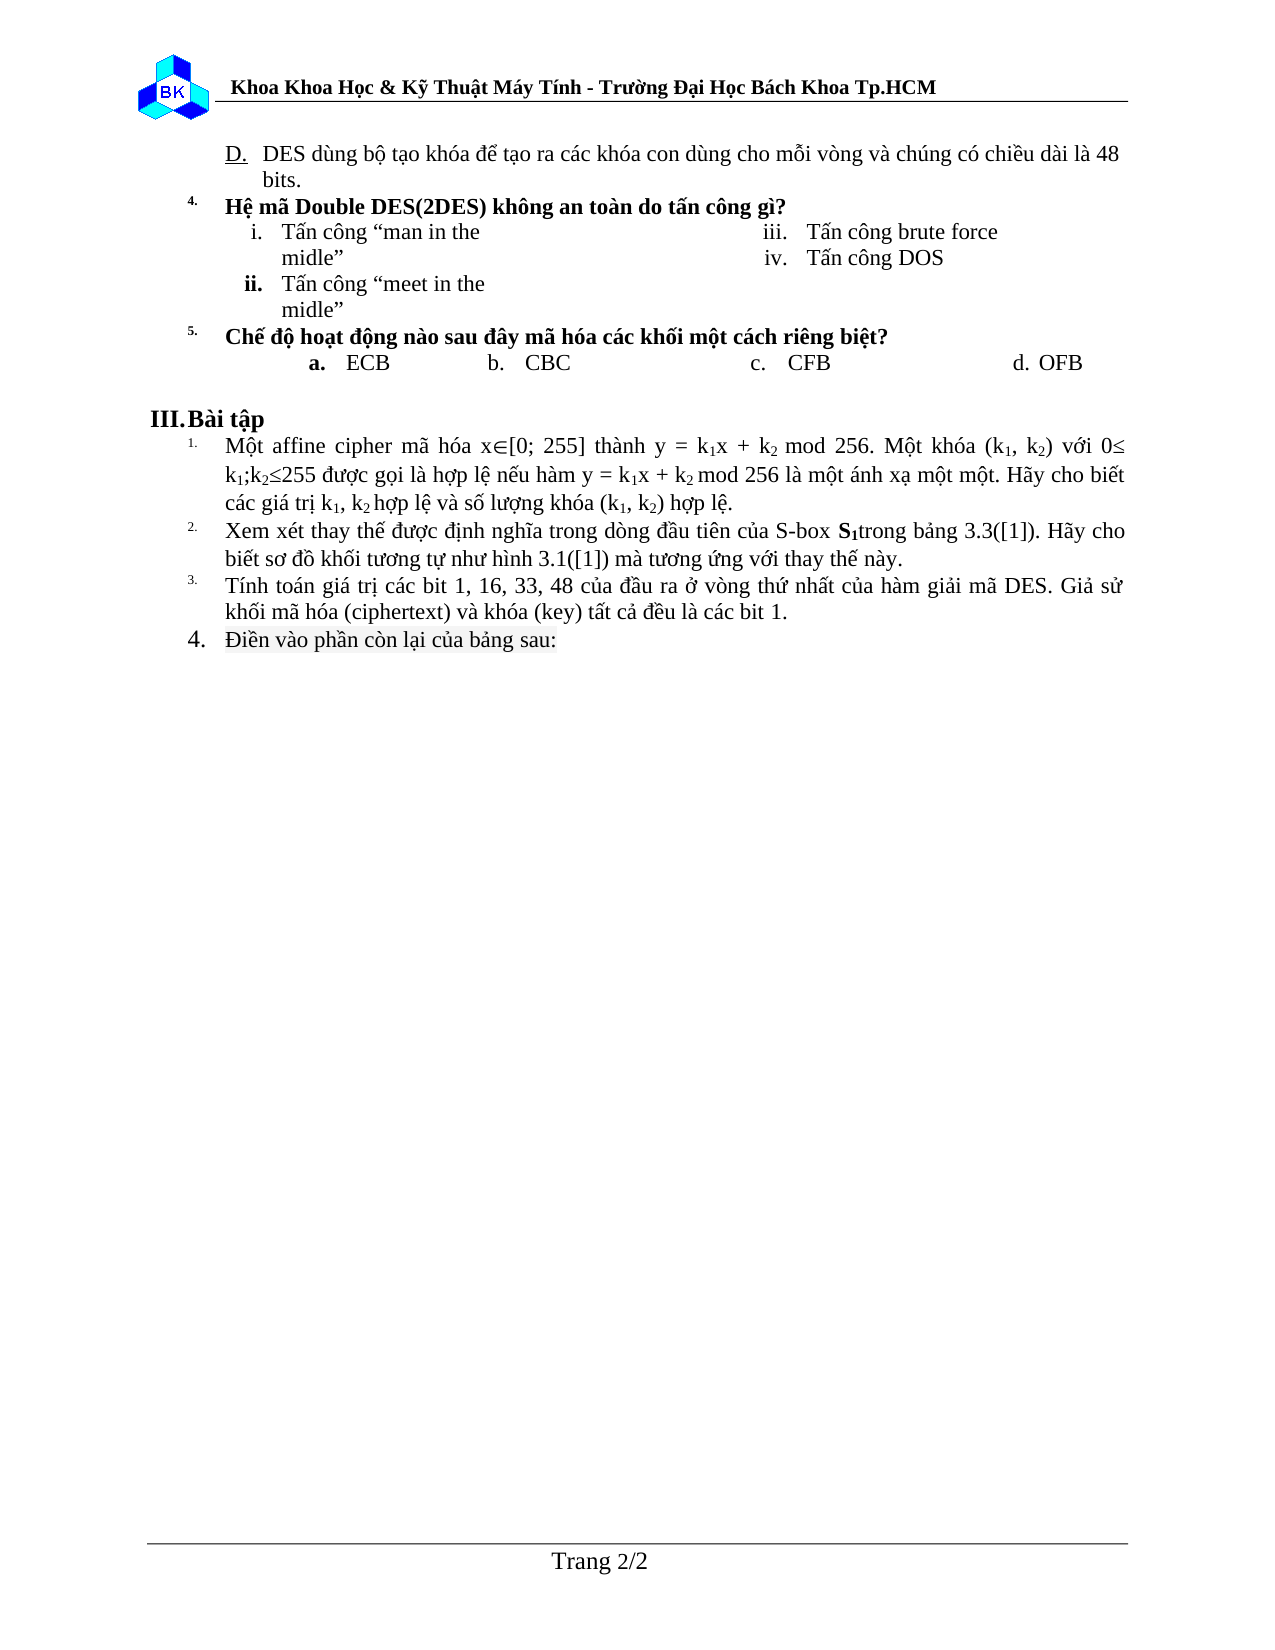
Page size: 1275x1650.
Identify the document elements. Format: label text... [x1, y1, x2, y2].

list Tính toán giá trị các bit 1, 16, 33, 48 của đầu ra ở vòng thứ nhất của hàm giải mã DES. Giả sử khối mã hóa (ciphertext) và khóa (key) tất cả đều là các bit 1. [187, 572, 1125, 625]
list ECB b. CBC c. CFB d. OFB [308, 350, 1137, 376]
list Tấn công brute force [788, 219, 1137, 245]
subtitle Chế độ hoạt động nào sau đây mã hóa các khối một cách riêng biệt? [187, 324, 1137, 350]
list Xem xét thay thế được định nghĩa trong dòng đầu tiên của S-box S1trong bảng 3.3([1]). Hãy cho biết sơ đồ khối tương tự như hình 3.1([1]) mà tương ứng với thay thế này. [187, 518, 1125, 572]
subtitle Bài tập [150, 405, 1137, 434]
list Tấn công “man in the midle” [263, 219, 538, 271]
list Tấn công “meet in the midle” [263, 271, 538, 323]
subtitle Hệ mã Double DES(2DES) không an toàn do tấn công gì? [187, 193, 1137, 219]
picture [131, 48, 215, 132]
list Một affine cipher mã hóa x[0; 255] thành y = k1x + k2 mod 256. Một khóa (k1, k2) với 0≤ k1;k2≤255 được gọi là hợp lệ nếu hàm y = k1x + k2 mod 256 là một ánh xạ một một. Hãy cho biết các giá trị k1, k2 hợp lệ và số lượng khóa (k1, k2) hợp lệ. [187, 434, 1126, 518]
list Tấn công DOS [788, 245, 1137, 271]
list DES dùng bộ tạo khóa để tạo ra các khóa con dùng cho mỗi vòng và chúng có chiều dài là 48 bits. [225, 139, 1120, 192]
list Điền vào phần còn lại của bảng sau: [187, 625, 1137, 653]
